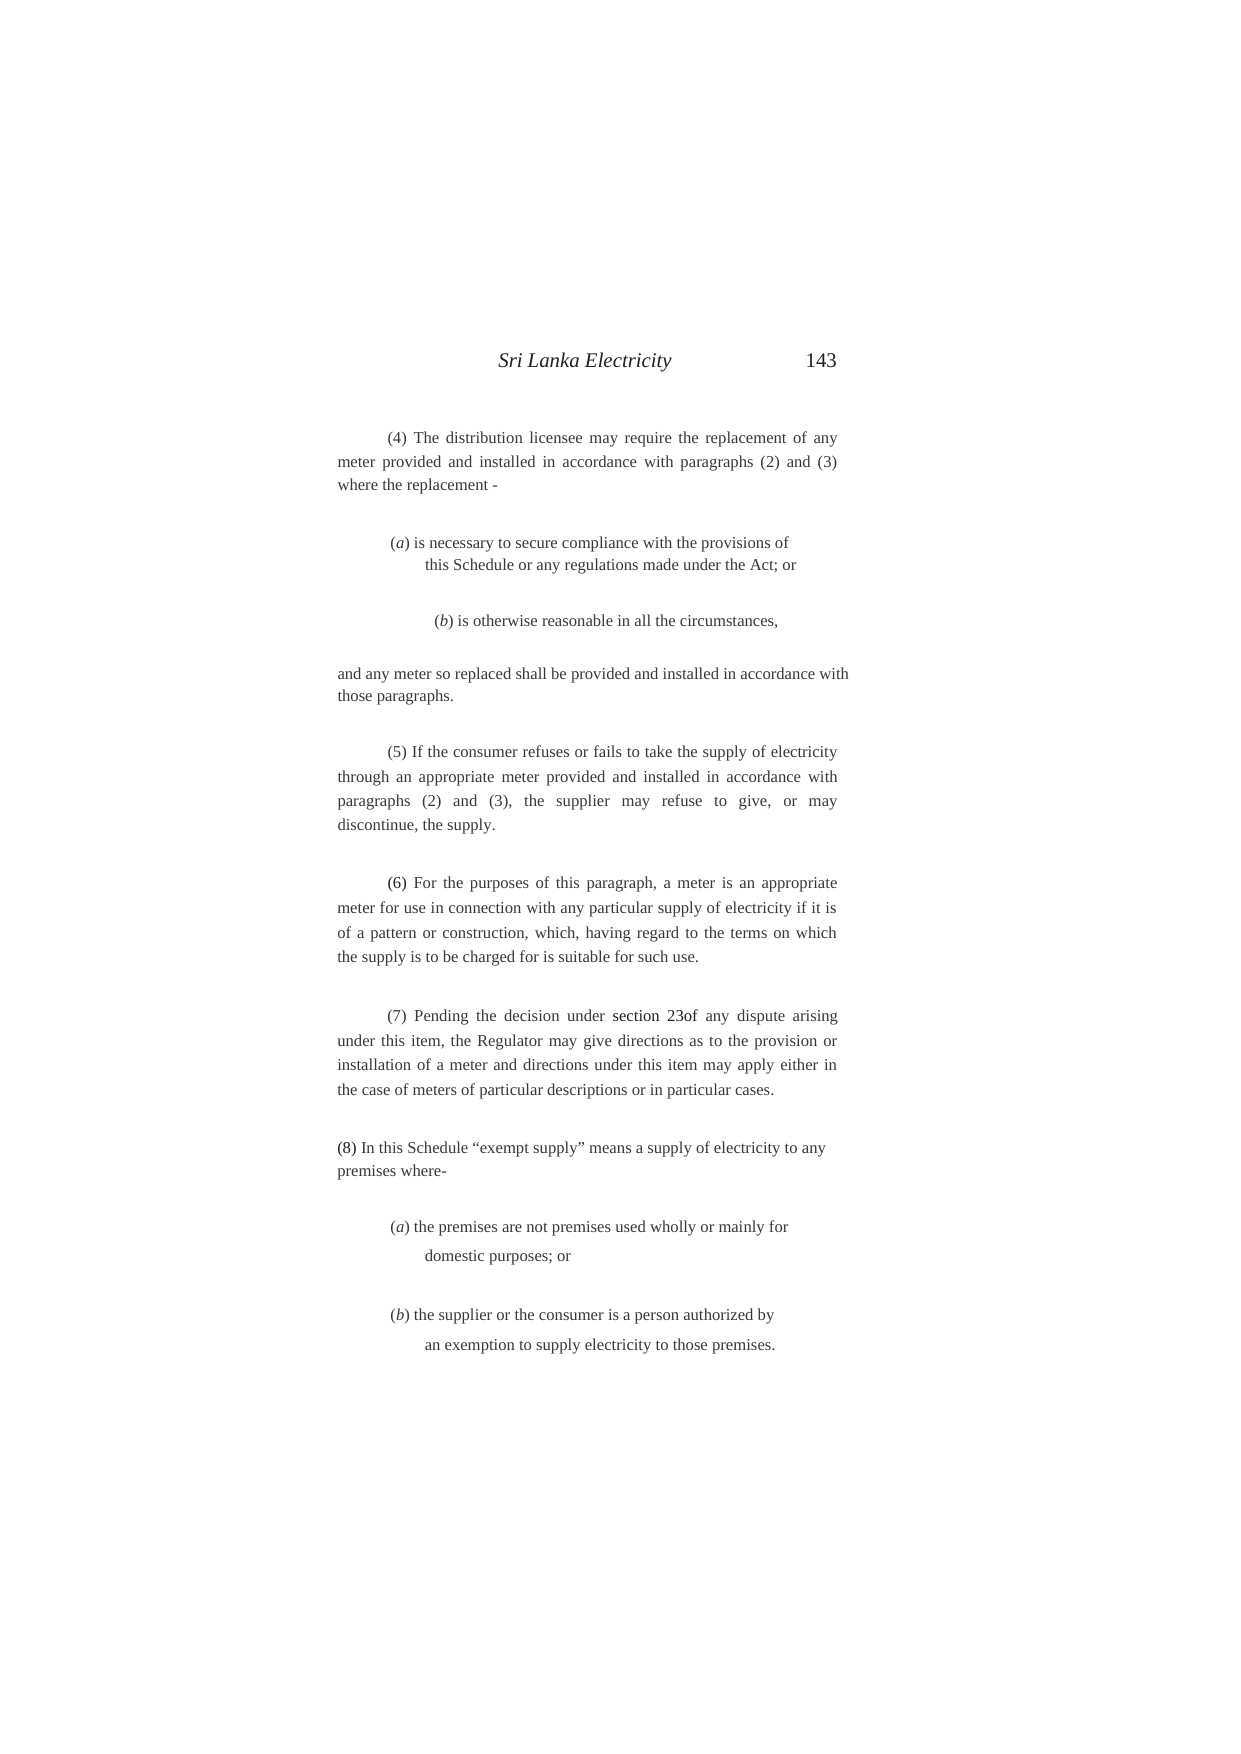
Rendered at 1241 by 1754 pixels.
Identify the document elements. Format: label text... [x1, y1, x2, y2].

text (4) The distribution licensee may require the replacement of any meter provided and installed in accordance with paragraphs (2) and (3) where the replacement - [337, 428, 838, 494]
text Sri Lanka Electricity 143 [498, 348, 1090, 372]
text (b) the supplier or the consumer is a person authorized by an exemption to supply electricity to those premises. [390, 1305, 850, 1356]
text (b) is otherwise reasonable in all the circumstances, [150, 611, 778, 630]
text and any meter so replaced shall be provided and installed in accordance with those paragraphs. [337, 664, 850, 705]
text (6) For the purposes of this paragraph, a meter is an appropriate meter for use in connection with any particular supply of electricity if it is of a pattern or construction, which, having regard to the terms on which the supply is to be charged for is suitable for such use. [337, 873, 838, 966]
text (a) is necessary to secure compliance with the provisions of this Schedule or any regulations made under the Act; or [390, 533, 850, 574]
text (5) If the consumer refuses or fails to take the supply of electricity through an appropriate meter provided and installed in accordance with paragraphs (2) and (3), the supplier may refuse to give, or may discontinue, the supply. [337, 742, 838, 834]
text (8) In this Schedule “exempt supply” means a supply of electricity to any premises where- [337, 1138, 850, 1180]
text (a) the premises are not premises used wholly or mainly for domestic purposes; or [390, 1217, 850, 1267]
text (7) Pending the decision under section 23of any dispute arising under this item, the Regulator may give directions as to the provision or installation of a meter and directions under this item may apply either in the case of meters of particular descriptions or in particular cases. [337, 1006, 838, 1099]
